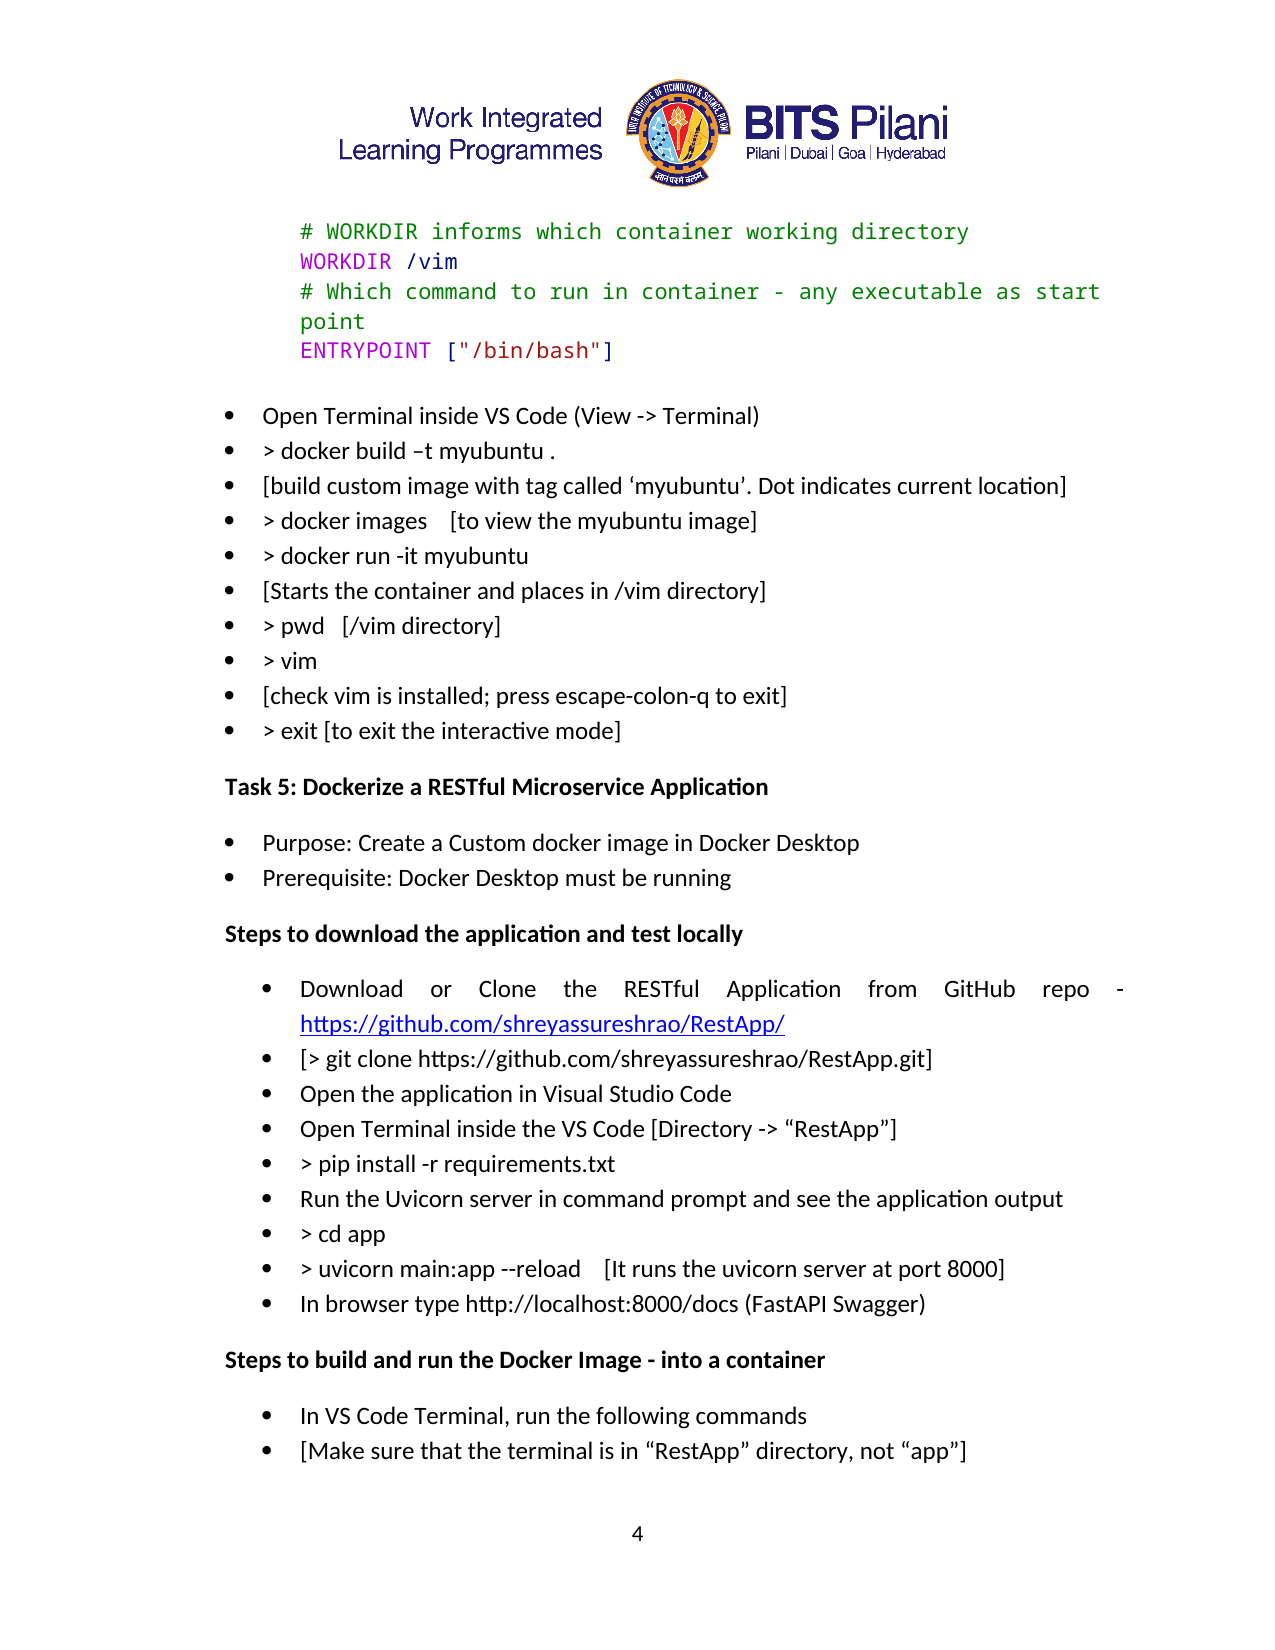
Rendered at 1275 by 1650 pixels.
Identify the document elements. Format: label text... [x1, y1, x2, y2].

list > pip install -r requirements.txt [262, 1148, 1125, 1179]
list > cd app [262, 1218, 1125, 1249]
list Purpose: Create a Custom docker image in Docker Desktop [225, 827, 1125, 857]
list Open Terminal inside VS Code (View -> Terminal) [225, 400, 1125, 431]
list [Make sure that the terminal is in “RestApp” directory, not “app”] [262, 1435, 1125, 1466]
picture [325, 75, 951, 189]
text ENTRYPOINT ["/bin/bash"] [300, 335, 1125, 365]
list > docker run -it myubuntu [225, 540, 1125, 571]
list > pwd [/vim directory] [225, 610, 1125, 641]
list [Starts the container and places in /vim directory] [225, 575, 1125, 606]
list > docker images [to view the myubuntu image] [225, 505, 1125, 536]
text # Which command to run in container - any executable as start point [300, 276, 1125, 335]
list Download or Clone the RESTful Application from GitHub repo - https://github.com/shreyassureshrao/RestApp/ [262, 973, 1125, 1039]
list > exit [to exit the interactive mode] [225, 715, 1125, 746]
list [> git clone https://github.com/shreyassureshrao/RestApp.git] [262, 1043, 1125, 1074]
list > docker build –t myubuntu . [225, 435, 1125, 466]
list > uvicorn main:app --reload [It runs the uvicorn server at port 8000] [262, 1253, 1125, 1284]
list [build custom image with tag called ‘myubuntu’. Dot indicates current location] [225, 470, 1125, 501]
list In browser type http://localhost:8000/docs (FastAPI Swagger) [262, 1288, 1125, 1319]
text Task 5: Dockerize a RESTful Microservice Application [150, 771, 1125, 802]
text Steps to download the application and test locally [225, 918, 1125, 948]
list Open the application in Visual Studio Code [262, 1078, 1125, 1109]
list Open Terminal inside the VS Code [Directory -> “RestApp”] [262, 1113, 1125, 1144]
list Run the Uvicorn server in command prompt and see the application output [262, 1183, 1125, 1214]
list In VS Code Terminal, run the following commands [262, 1400, 1125, 1431]
text WORKDIR /vim [300, 246, 1125, 276]
list > vim [225, 645, 1125, 676]
text # WORKDIR informs which container working directory [300, 216, 1125, 246]
text Steps to build and run the Docker Image - into a container [225, 1344, 1125, 1375]
list [check vim is installed; press escape-colon-q to exit] [225, 680, 1125, 711]
list Prerequisite: Docker Desktop must be running [225, 862, 1125, 892]
